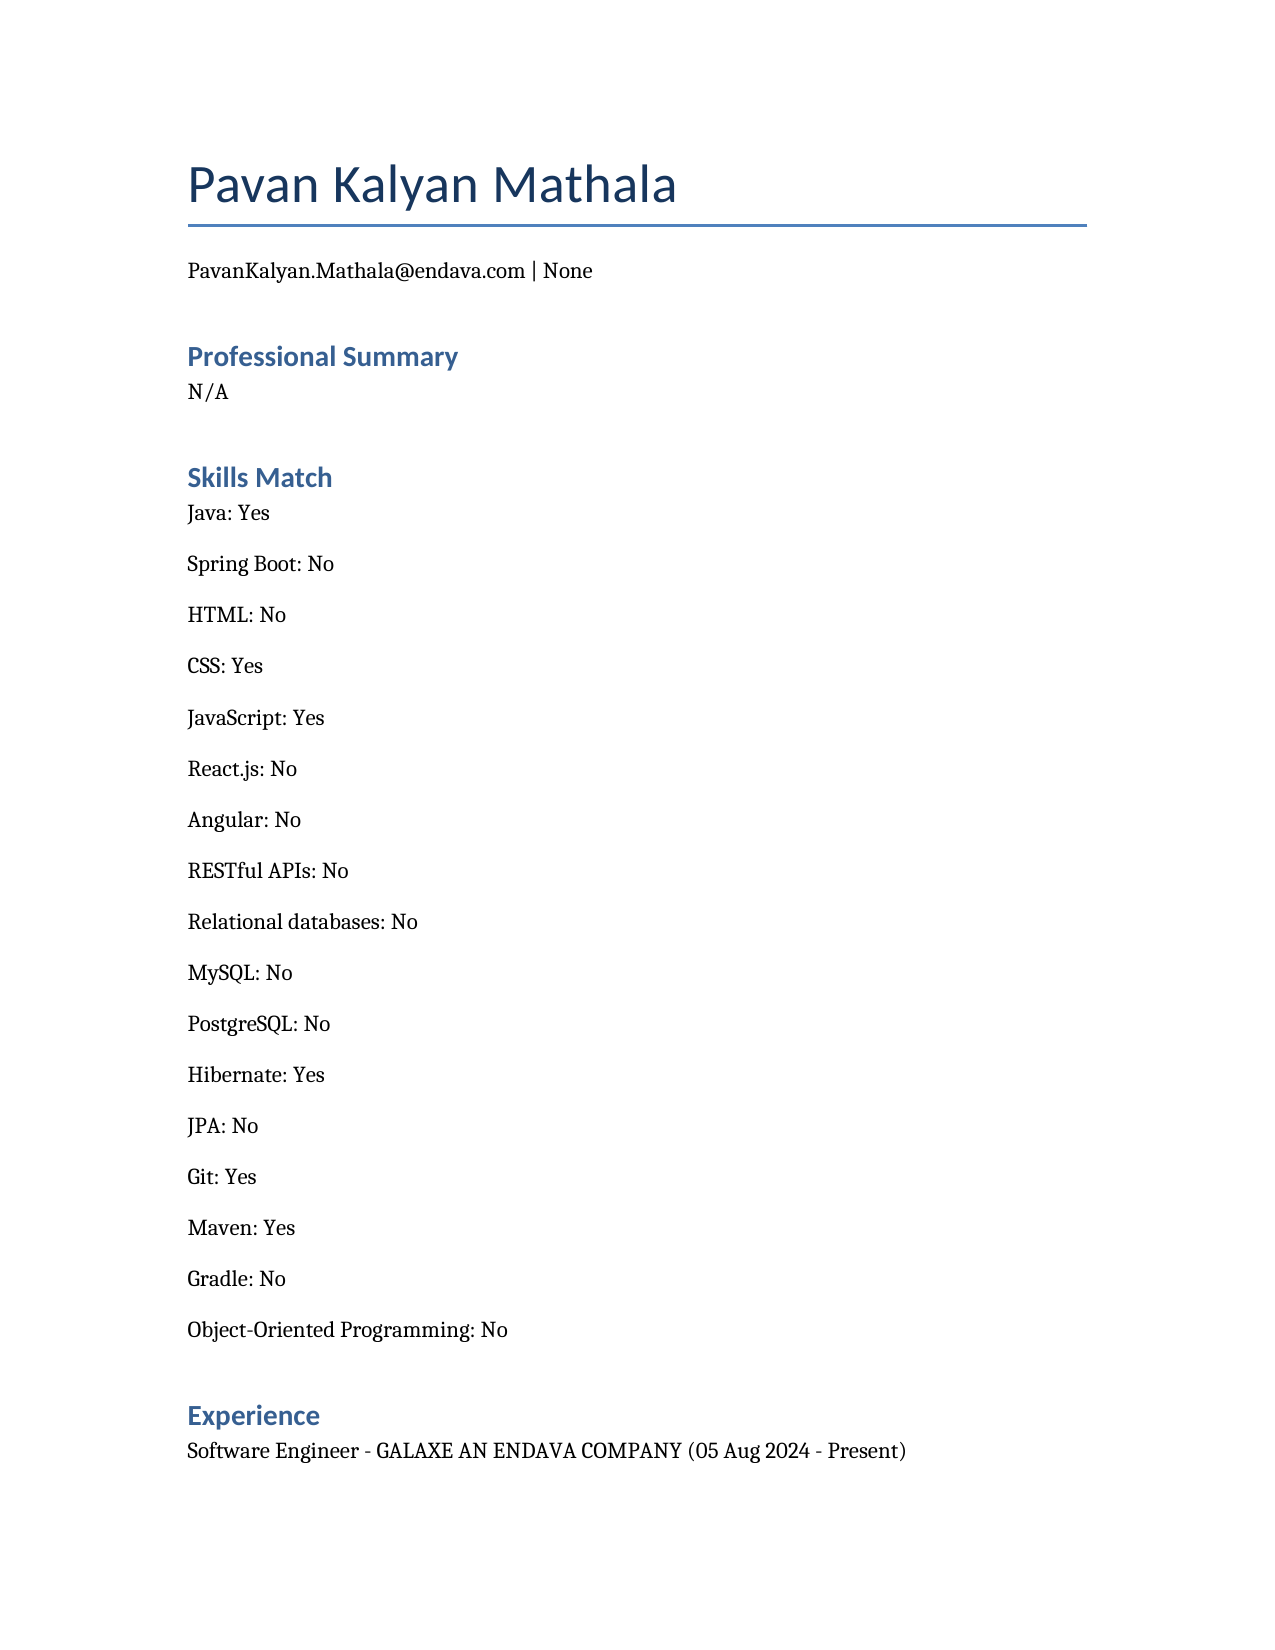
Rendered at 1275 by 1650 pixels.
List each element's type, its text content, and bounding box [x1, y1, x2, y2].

subtitle Professional Summary [187, 338, 1087, 374]
subtitle Skills Match [187, 459, 1087, 495]
text PavanKalyan.Mathala@endava.com | None [187, 258, 1087, 284]
text CSS: Yes [187, 653, 1087, 679]
text Relational databases: No [187, 908, 1087, 935]
text PostgreSQL: No [187, 1011, 1087, 1037]
text Spring Boot: No [187, 551, 1087, 577]
text JavaScript: Yes [187, 704, 1087, 731]
text MySQL: No [187, 959, 1087, 986]
subtitle Experience [187, 1397, 1087, 1433]
text Software Engineer - GALAXE AN ENDAVA COMPANY (05 Aug 2024 - Present) [187, 1438, 1087, 1464]
title Pavan Kalyan Mathala [187, 150, 1087, 227]
text Java: Yes [187, 500, 1087, 526]
text Angular: No [187, 806, 1087, 833]
text Hibernate: Yes [187, 1062, 1087, 1088]
text Maven: Yes [187, 1215, 1087, 1241]
text Git: Yes [187, 1164, 1087, 1190]
text HTML: No [187, 602, 1087, 628]
text RESTful APIs: No [187, 857, 1087, 884]
text N/A [187, 379, 1087, 405]
text Gradle: No [187, 1266, 1087, 1292]
text JPA: No [187, 1113, 1087, 1139]
text Object-Oriented Programming: No [187, 1317, 1087, 1343]
text React.js: No [187, 755, 1087, 782]
